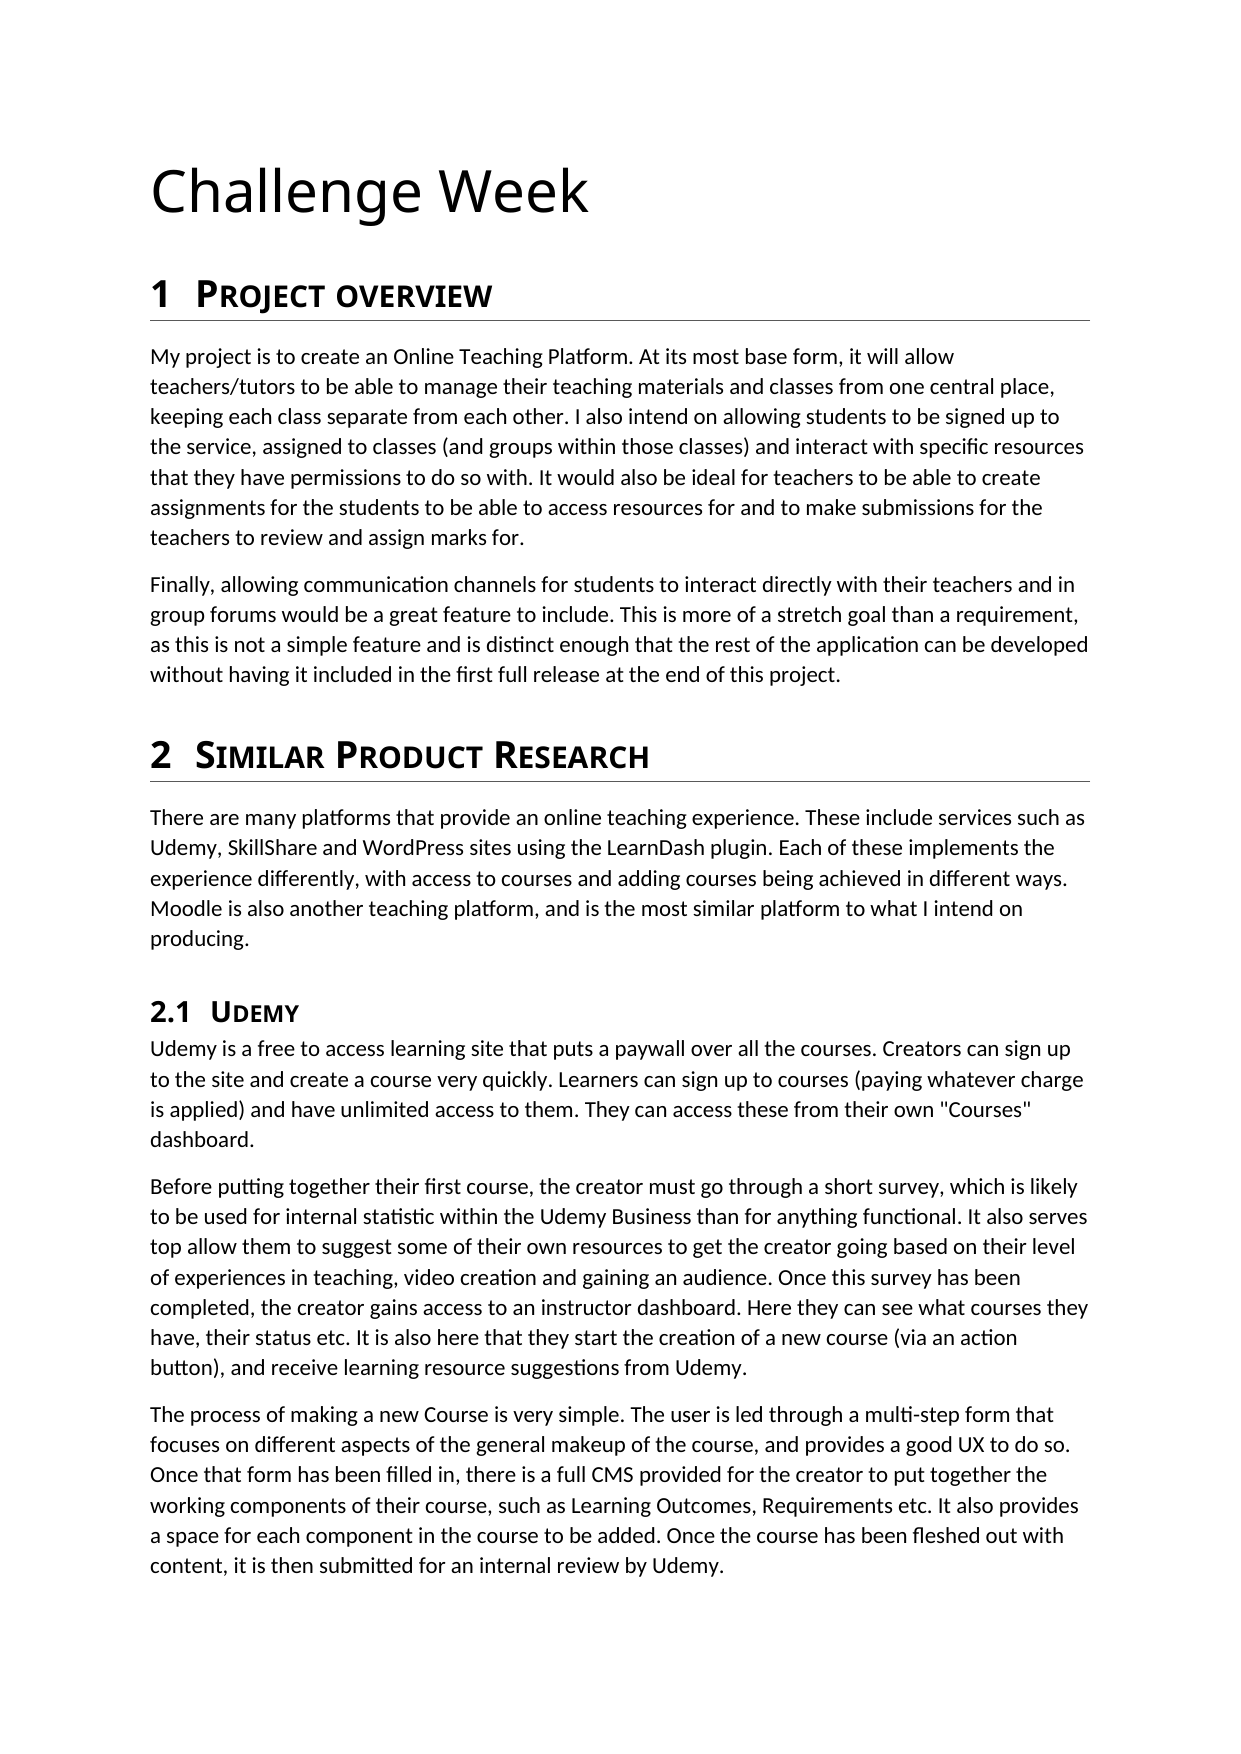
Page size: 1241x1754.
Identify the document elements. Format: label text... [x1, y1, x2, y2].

text Udemy is a free to access learning site that puts a paywall over all the courses. Creators can sign up to the site and create a course very quickly. Learners can sign up to courses (paying whatever charge is applied) and have unlimited access to them. They can access these from their own "Courses" dashboard. [150, 1034, 1090, 1153]
text Before putting together their first course, the creator must go through a short survey, which is likely to be used for internal statistic within the Udemy Business than for anything functional. It also serves top allow them to suggest some of their own resources to get the creator going based on their level of experiences in teaching, video creation and gaining an audience. Once this survey has been completed, the creator gains access to an instructor dashboard. Here they can see what courses they have, their status etc. It is also here that they start the creation of a new course (via an action button), and receive learning resource suggestions from Udemy. [150, 1172, 1090, 1381]
title Challenge Week [150, 150, 1090, 229]
text The process of making a new Course is very simple. The user is led through a multi-step form that focuses on different aspects of the general makeup of the course, and provides a good UX to do so. Once that form has been filled in, there is a full CMS provided for the creator to put together the working components of their course, such as Learning Outcomes, Requirements etc. It also provides a space for each component in the course to be added. Once the course has been fleshed out with content, it is then submitted for an internal review by Udemy. [150, 1400, 1090, 1579]
subtitle Project overview [150, 267, 1090, 320]
text There are many platforms that provide an online teaching experience. These include services such as Udemy, SkillShare and WordPress sites using the LearnDash plugin. Each of these implements the experience differently, with access to courses and adding courses being achieved in different ways. Moodle is also another teaching platform, and is the most similar platform to what I intend on producing. [150, 803, 1090, 952]
subtitle Udemy [150, 992, 1090, 1031]
subtitle Similar Product Research [150, 728, 1090, 781]
text My project is to create an Online Teaching Platform. At its most base form, it will allow teachers/tutors to be able to manage their teaching materials and classes from one central place, keeping each class separate from each other. I also intend on allowing students to be signed up to the service, assigned to classes (and groups within those classes) and interact with specific resources that they have permissions to do so with. It would also be ideal for teachers to be able to create assignments for the students to be able to access resources for and to make submissions for the teachers to review and assign marks for. [150, 342, 1090, 551]
text Finally, allowing communication channels for students to interact directly with their teachers and in group forums would be a great feature to include. This is more of a stretch goal than a requirement, as this is not a simple feature and is distinct enough that the rest of the application can be developed without having it included in the first full release at the end of this project. [150, 570, 1090, 689]
